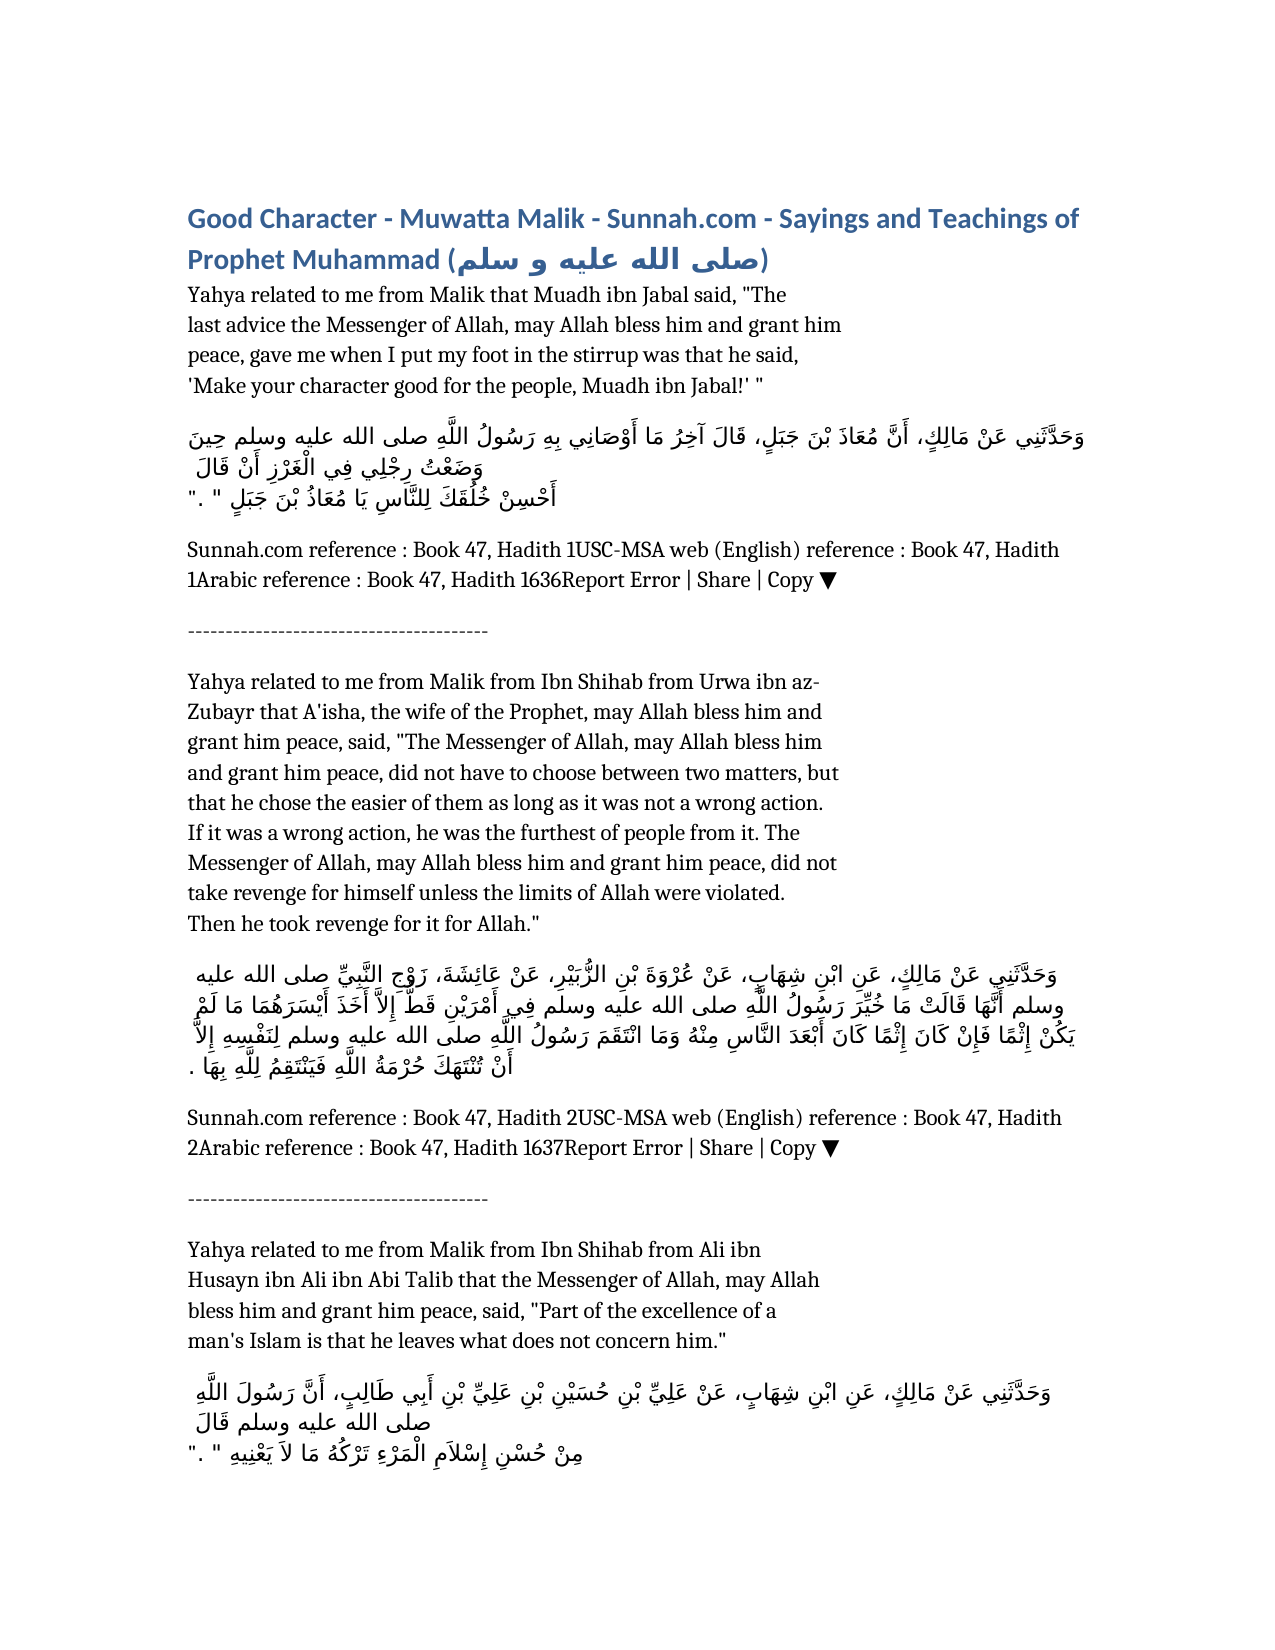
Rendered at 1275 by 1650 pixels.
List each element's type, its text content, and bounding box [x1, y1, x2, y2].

text ---------------------------------------- [187, 618, 1087, 644]
text وَحَدَّثَنِي عَنْ مَالِكٍ، عَنِ ابْنِ شِهَابٍ، عَنْ عُرْوَةَ بْنِ الزُّبَيْرِ، عَنْ عَائِشَةَ، زَوْجِ النَّبِيِّ صلى الله عليه وسلم أَنَّهَا قَالَتْ مَا خُيِّرَ رَسُولُ اللَّهِ صلى الله عليه وسلم فِي أَمْرَيْنِ قَطُّ إِلاَّ أَخَذَ أَيْسَرَهُمَا مَا لَمْ يَكُنْ إِثْمًا فَإِنْ كَانَ إِثْمًا كَانَ أَبْعَدَ النَّاسِ مِنْهُ وَمَا انْتَقَمَ رَسُولُ اللَّهِ صلى الله عليه وسلم لِنَفْسِهِ إِلاَّ أَنْ تُنْتَهَكَ حُرْمَةُ اللَّهِ فَيَنْتَقِمُ لِلَّهِ بِهَا ‏.‏ [187, 961, 1087, 1080]
text Yahya related to me from Malik from Ibn Shihab from Ali ibn Husayn ibn Ali ibn Abi Talib that the Messenger of Allah, may Allah bless him and grant him peace, said, "Part of the excellence of a man's Islam is that he leaves what does not concern him." [187, 1237, 1087, 1354]
text Sunnah.com reference : Book 47, Hadith 1USC-MSA web (English) reference : Book 47, Hadith 1Arabic reference : Book 47, Hadith 1636Report Error | Share | Copy ▼ [187, 536, 1087, 593]
text ---------------------------------------- [187, 1186, 1087, 1212]
text Sunnah.com reference : Book 47, Hadith 2USC-MSA web (English) reference : Book 47, Hadith 2Arabic reference : Book 47, Hadith 1637Report Error | Share | Copy ▼ [187, 1105, 1087, 1161]
text Yahya related to me from Malik from Ibn Shihab from Urwa ibn az- Zubayr that A'isha, the wife of the Prophet, may Allah bless him and grant him peace, said, "The Messenger of Allah, may Allah bless him and grant him peace, did not have to choose between two matters, but that he chose the easier of them as long as it was not a wrong action. If it was a wrong action, he was the furthest of people from it. The Messenger of Allah, may Allah bless him and grant him peace, did not take revenge for himself unless the limits of Allah were violated. Then he took revenge for it for Allah." [187, 669, 1087, 937]
text وَحَدَّثَنِي عَنْ مَالِكٍ، أَنَّ مُعَاذَ بْنَ جَبَلٍ، قَالَ آخِرُ مَا أَوْصَانِي بِهِ رَسُولُ اللَّهِ صلى الله عليه وسلم حِينَ وَضَعْتُ رِجْلِي فِي الْغَرْزِ أَنْ قَالَ ‏ "‏ أَحْسِنْ خُلُقَكَ لِلنَّاسِ يَا مُعَاذُ بْنَ جَبَلٍ ‏"‏ ‏.‏ [187, 423, 1087, 512]
subtitle Good Character - Muwatta Malik - Sunnah.com - Sayings and Teachings of Prophet Muhammad (صلى الله عليه و سلم) [187, 200, 1087, 277]
text وَحَدَّثَنِي عَنْ مَالِكٍ، عَنِ ابْنِ شِهَابٍ، عَنْ عَلِيِّ بْنِ حُسَيْنِ بْنِ عَلِيِّ بْنِ أَبِي طَالِبٍ، أَنَّ رَسُولَ اللَّهِ صلى الله عليه وسلم قَالَ ‏ "‏ مِنْ حُسْنِ إِسْلاَمِ الْمَرْءِ تَرْكُهُ مَا لاَ يَعْنِيهِ ‏"‏ ‏.‏ [187, 1379, 1087, 1467]
text Yahya related to me from Malik that Muadh ibn Jabal said, "The last advice the Messenger of Allah, may Allah bless him and grant him peace, gave me when I put my foot in the stirrup was that he said, 'Make your character good for the people, Muadh ibn Jabal!' " [187, 282, 1087, 399]
